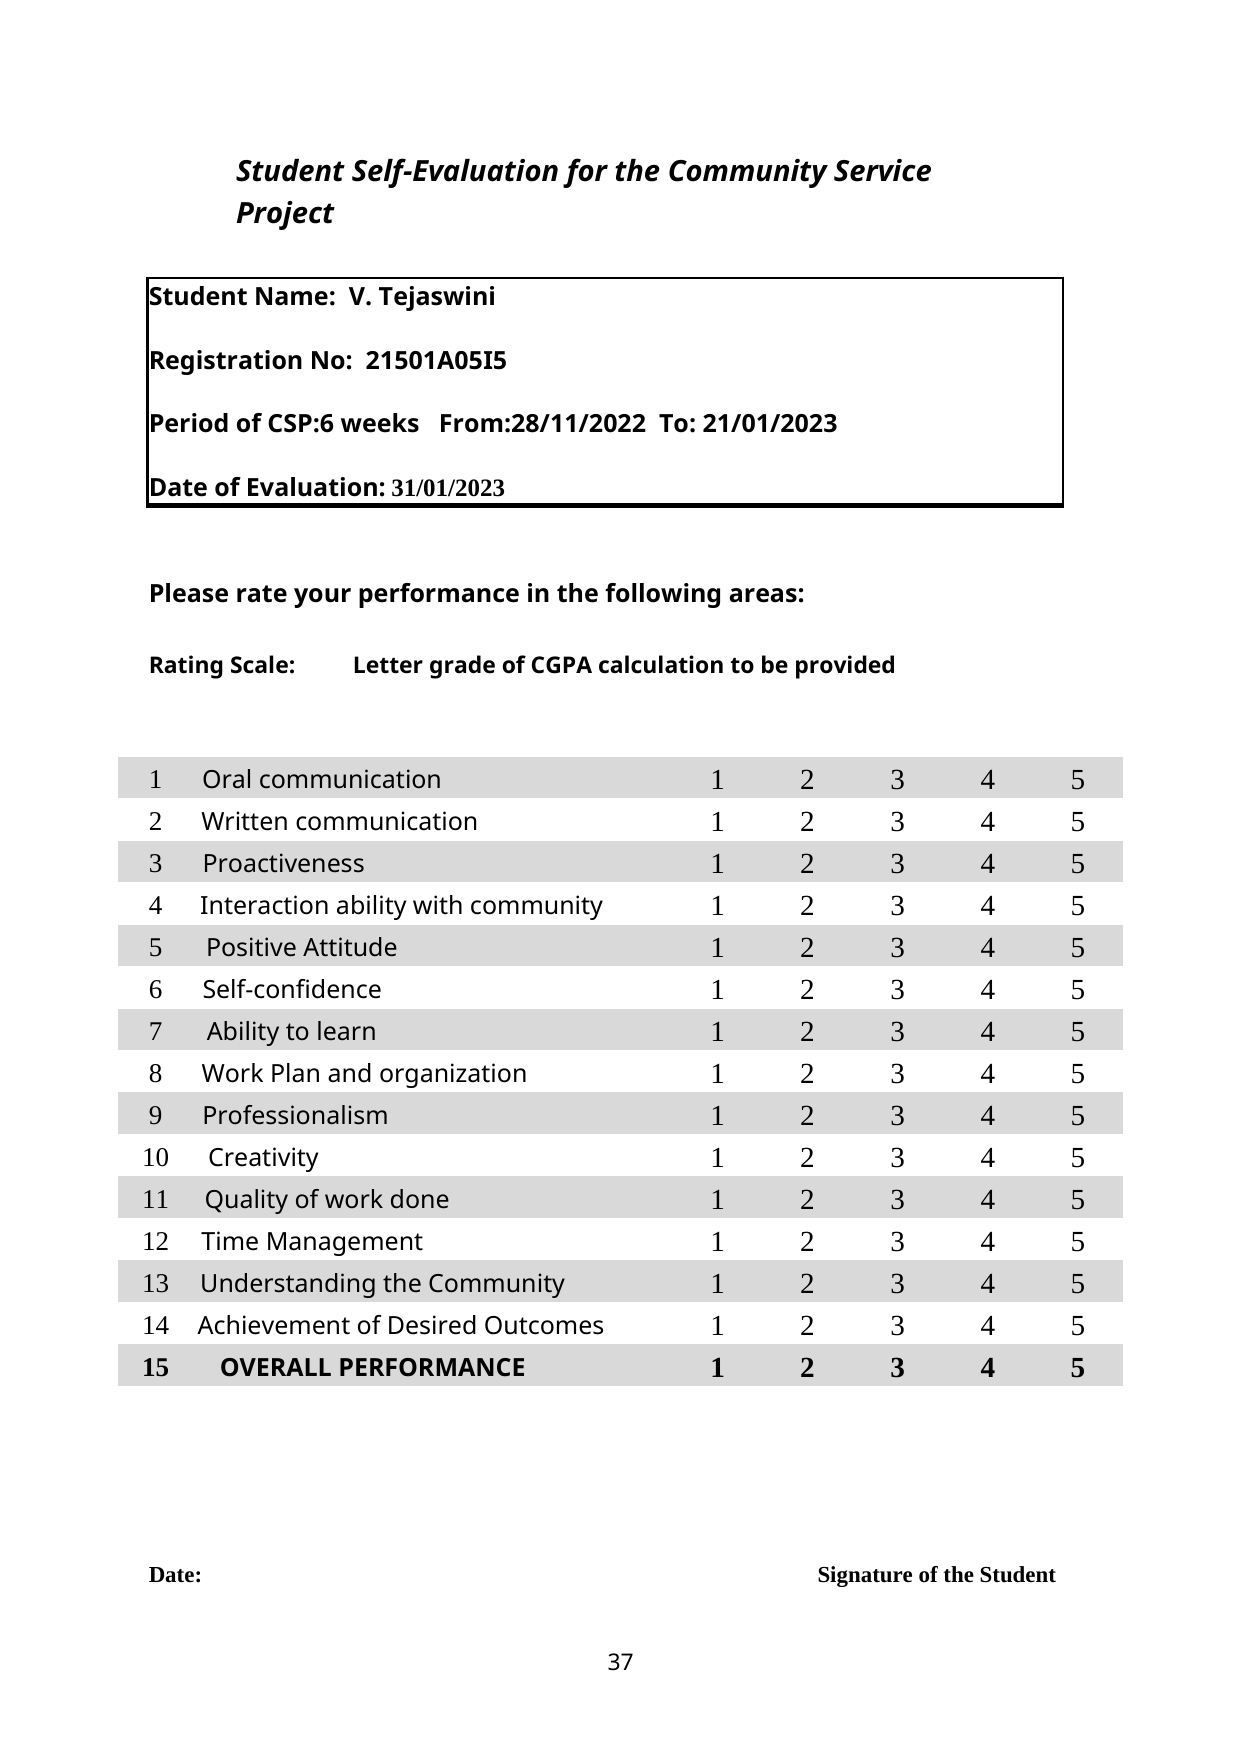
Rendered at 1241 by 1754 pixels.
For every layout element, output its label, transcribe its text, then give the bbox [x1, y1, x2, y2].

table_cell 5 [1070, 1344, 1123, 1386]
table_cell 5 [1070, 841, 1123, 882]
text Period of CSP:6 weeks From:28/11/2022 To: 21/01/2023 [149, 404, 1062, 440]
table_cell 5 [1070, 799, 1123, 841]
table_cell 2 [800, 1344, 890, 1386]
table_header 1 [710, 757, 800, 798]
table_cell 5 [1070, 1092, 1123, 1134]
table_cell 2 [800, 1260, 890, 1302]
table_cell 5 [1070, 1134, 1123, 1176]
table_cell 4 [980, 925, 1070, 966]
table_cell 5 [1070, 1050, 1123, 1092]
table_cell 5 [1070, 1302, 1123, 1344]
table_cell 3 [890, 1009, 980, 1050]
table_cell 1 [710, 883, 800, 924]
table_cell 2 [800, 799, 890, 841]
table_cell 3 [890, 883, 980, 924]
table_cell 3 [890, 1134, 980, 1176]
table_cell 7 Ability to learn [118, 1009, 710, 1050]
table_cell 1 [710, 799, 800, 841]
table_cell 3 [890, 1218, 980, 1260]
table_cell 1 [710, 925, 800, 966]
table_cell 4 [980, 1092, 1070, 1134]
table_cell 11 Quality of work done [118, 1176, 710, 1218]
table_cell 4 [980, 841, 1070, 882]
table_cell 2 [800, 1092, 890, 1134]
text Date: Signature of the Student [148, 1561, 1062, 1588]
table_cell 14 Achievement of Desired Outcomes [118, 1302, 710, 1344]
table_cell 5 [1070, 1218, 1123, 1260]
table_header 3 [890, 757, 980, 798]
table_cell 1 [710, 1092, 800, 1134]
table_cell 3 [890, 799, 980, 841]
table_header 1 Oral communication [118, 757, 710, 798]
table_cell 2 [800, 883, 890, 924]
table_cell 8 Work Plan and organization [118, 1050, 710, 1092]
table_cell 2 [800, 1302, 890, 1344]
table_cell 4 Interaction ability with community [118, 883, 710, 924]
table_cell 3 [890, 966, 980, 1008]
table_cell 10 Creativity [118, 1134, 710, 1176]
table_cell 5 [1070, 1009, 1123, 1050]
table_cell 2 [800, 925, 890, 966]
table_cell 1 [710, 1344, 800, 1386]
table_cell 1 [710, 1218, 800, 1260]
text Rating Scale: Letter grade of CGPA calculation to be provided [148, 649, 1062, 680]
table_cell 4 [980, 1302, 1070, 1344]
table_cell 5 [1070, 925, 1123, 966]
table_cell 5 [1070, 1176, 1123, 1218]
subtitle Student Self-Evaluation for the Community Service Project [236, 150, 1039, 232]
table_cell 12 Time Management [118, 1218, 710, 1260]
text Please rate your performance in the following areas: [148, 576, 1057, 610]
table_cell 5 [1070, 1260, 1123, 1302]
table_cell 1 [710, 1176, 800, 1218]
table_cell 1 [710, 966, 800, 1008]
table_cell 2 [800, 966, 890, 1008]
table_header 5 [1070, 757, 1123, 798]
table_cell 2 [800, 1050, 890, 1092]
table_cell 6 Self-confidence [118, 966, 710, 1008]
table_header 2 [800, 757, 890, 798]
table_cell 4 [980, 1260, 1070, 1302]
table_cell 2 Written communication [118, 799, 710, 841]
table_cell 3 [890, 1050, 980, 1092]
table_cell 9 Professionalism [118, 1092, 710, 1134]
table_cell 2 [800, 1176, 890, 1218]
table_cell 1 [710, 1302, 800, 1344]
table_cell 13 Understanding the Community [118, 1260, 710, 1302]
table_cell 3 [890, 841, 980, 882]
table_cell 2 [800, 841, 890, 882]
table_cell 2 [800, 1009, 890, 1050]
table_cell 4 [980, 966, 1070, 1008]
table_cell 4 [980, 1218, 1070, 1260]
table_cell 3 [890, 1344, 980, 1386]
table_cell 3 [890, 1260, 980, 1302]
table_cell 4 [980, 883, 1070, 924]
table_cell 4 [980, 1050, 1070, 1092]
text Registration No: 21501A05I5 [149, 340, 1062, 376]
table_cell 3 [890, 1302, 980, 1344]
table_cell 1 [710, 1260, 800, 1302]
table_cell 4 [980, 1176, 1070, 1218]
table_header 4 [980, 757, 1070, 798]
table_cell 4 [980, 1344, 1070, 1386]
table_cell 3 [890, 1092, 980, 1134]
table_cell 5 [1070, 966, 1123, 1008]
table_cell 1 [710, 1009, 800, 1050]
table_cell 15 OVERALL PERFORMANCE [118, 1344, 710, 1386]
table_cell 3 Proactiveness [118, 841, 710, 882]
table_cell 4 [980, 1134, 1070, 1176]
table_cell 2 [800, 1134, 890, 1176]
table_cell 1 [710, 1050, 800, 1092]
text Date of Evaluation: 31/01/2023 [149, 467, 1062, 503]
table_cell 5 [1070, 883, 1123, 924]
table_cell 3 [890, 925, 980, 966]
table_cell 2 [800, 1218, 890, 1260]
table_cell 1 [710, 1134, 800, 1176]
table_cell 4 [980, 1009, 1070, 1050]
table_cell 1 [710, 841, 800, 882]
table_cell 5 Positive Attitude [118, 925, 710, 966]
text Student Name: V. Tejaswini [149, 279, 1062, 313]
table_cell 4 [980, 799, 1070, 841]
table_cell 3 [890, 1176, 980, 1218]
